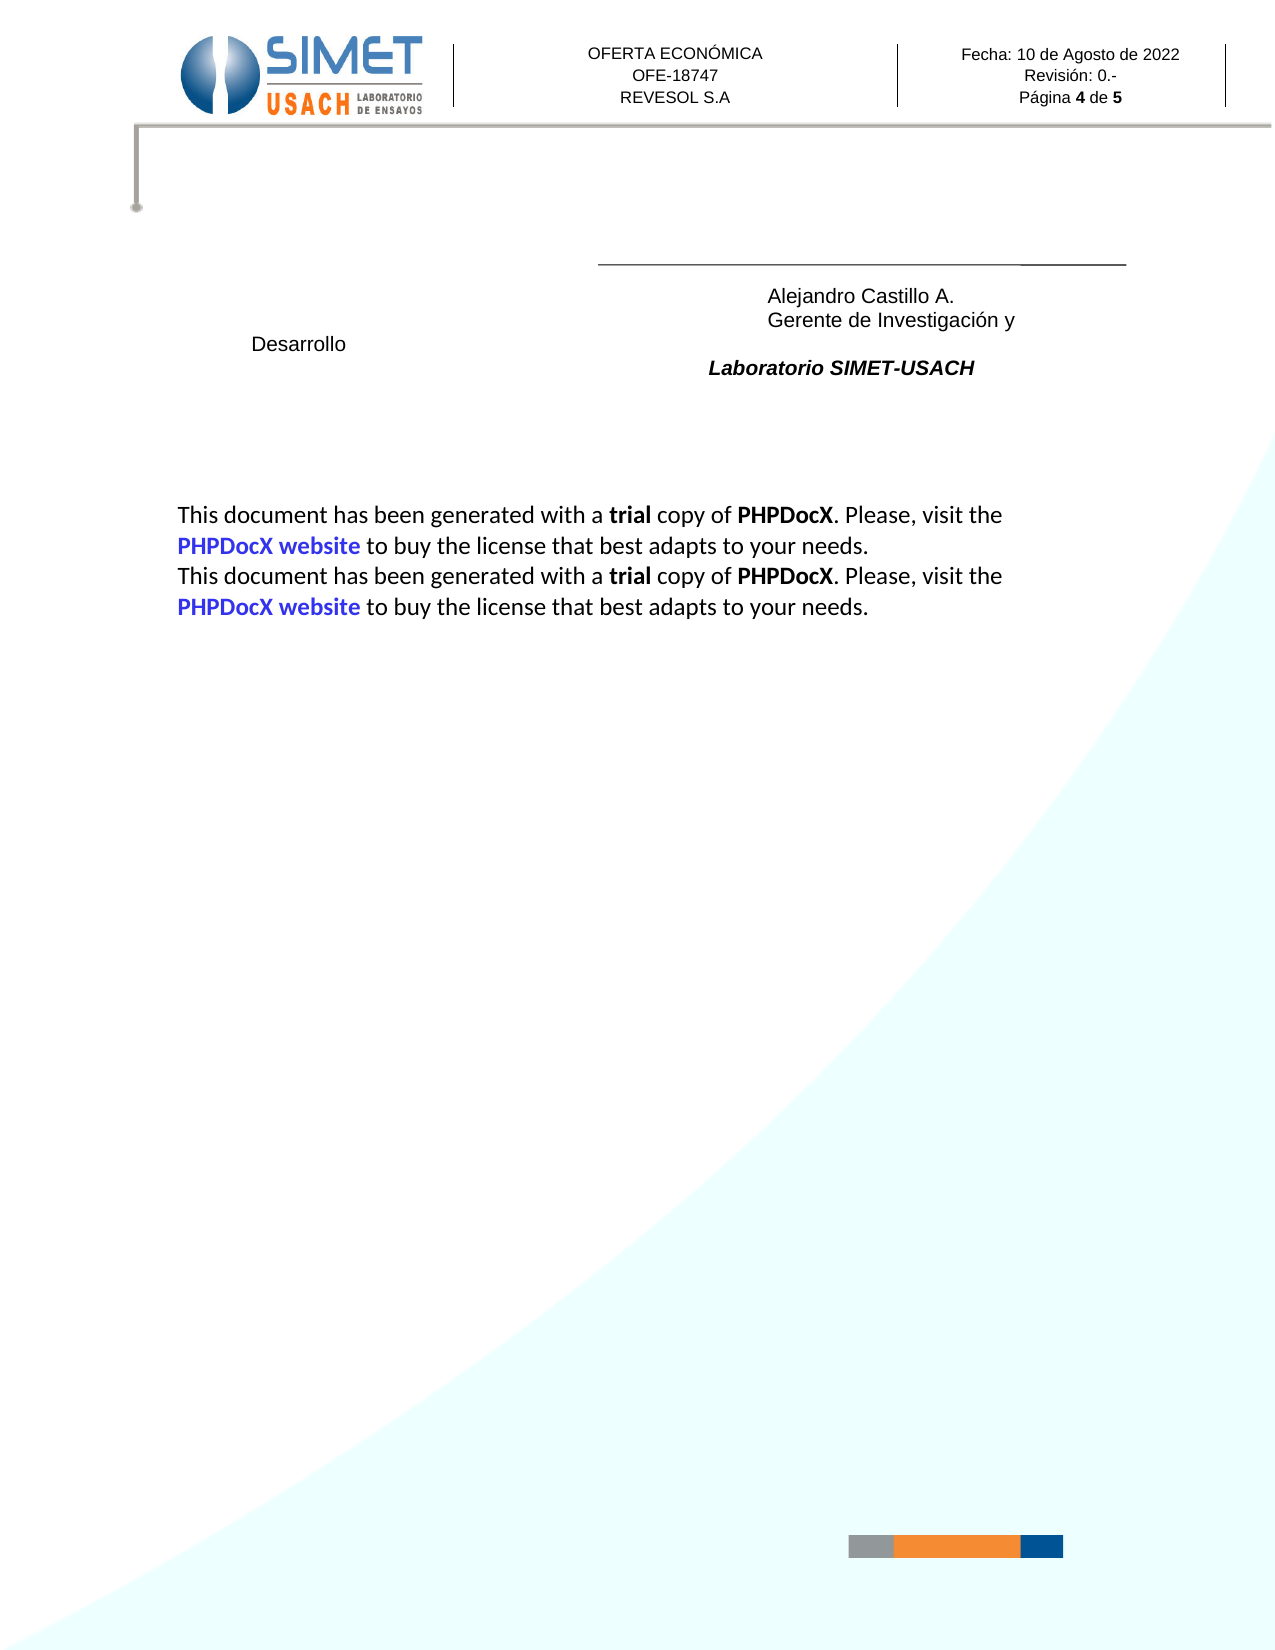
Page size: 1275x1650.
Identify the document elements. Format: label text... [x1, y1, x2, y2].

text Gerente de Investigación y Desarrollo [251, 308, 1063, 356]
text This document has been generated with a trial copy of PHPDocX. Please, visit the PHPDocX website to buy the license that best adapts to your needs. [177, 561, 1063, 622]
text This document has been generated with a trial copy of PHPDocX. Please, visit the PHPDocX website to buy the license that best adapts to your needs. [177, 499, 1063, 561]
text Alejandro Castillo A. [251, 284, 1063, 308]
text Laboratorio SIMET-USACH [177, 356, 1063, 380]
picture [126, 22, 1272, 219]
